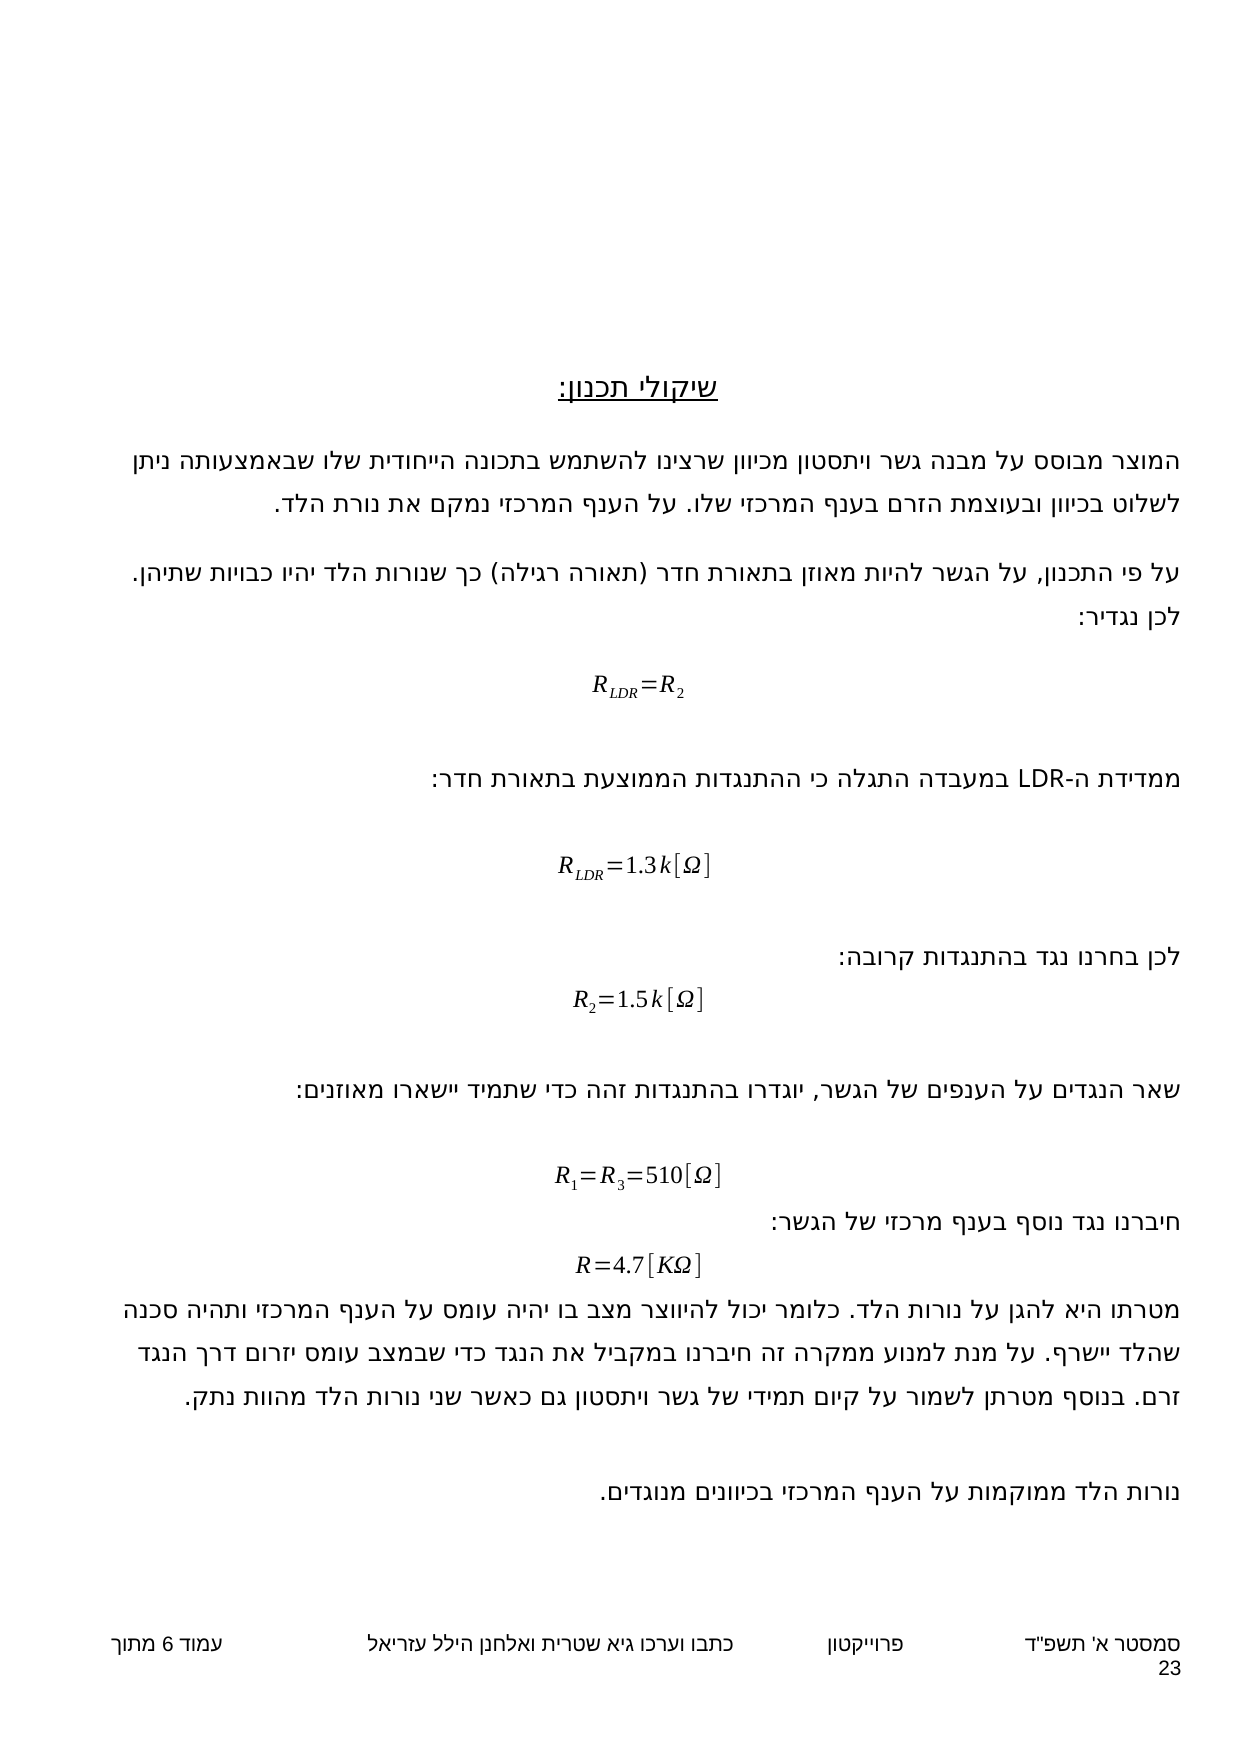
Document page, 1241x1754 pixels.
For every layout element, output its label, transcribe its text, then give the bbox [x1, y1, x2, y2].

text ממדידת ה-LDR במעבדה התגלה כי ההתנגדות הממוצעת בתאורת חדר: [94, 717, 1181, 838]
text נורות הלד ממוקמות על הענף המרכזי בכיוונים מנוגדים. [94, 1477, 1181, 1506]
text חיברנו נגד נוסף בענף מרכזי של הגשר: [94, 1208, 1181, 1237]
text לכן בחרנו נגד בהתנגדות קרובה: [94, 898, 1181, 971]
text שאר הנגדים על הענפים של הגשר, יוגדרו בהתנגדות זהה כדי שתמיד יישארו מאוזנים: [94, 1031, 1181, 1147]
text מטרתו היא להגן על נורות הלד. כלומר יכול להיווצר מצב בו יהיה עומס על הענף המרכזי ותהיה סכנה שהלד יישרף. על מנת למנוע ממקרה זה חיברנו במקביל את הנגד כדי שבמצב עומס יזרום דרך הנגד זרם. בנוסף מטרתן לשמור על קיום תמידי של גשר ויתסטון גם כאשר שני נורות הלד מהוות נתק. [94, 1295, 1181, 1412]
text המוצר מבוסס על מבנה גשר ויתסטון מכיוון שרצינו להשתמש בתכונה הייחודית שלו שבאמצעותה ניתן לשלוט בכיוון ובעוצמת הזרם בענף המרכזי שלו. על הענף המרכזי נמקם את נורת הלד. [94, 446, 1181, 519]
text שיקולי תכנון: [94, 370, 1181, 404]
text על פי התכנון, על הגשר להיות מאוזן בתאורת חדר (תאורה רגילה) כך שנורות הלד יהיו כבויות שתיהן. לכן נגדיר: [94, 558, 1181, 631]
